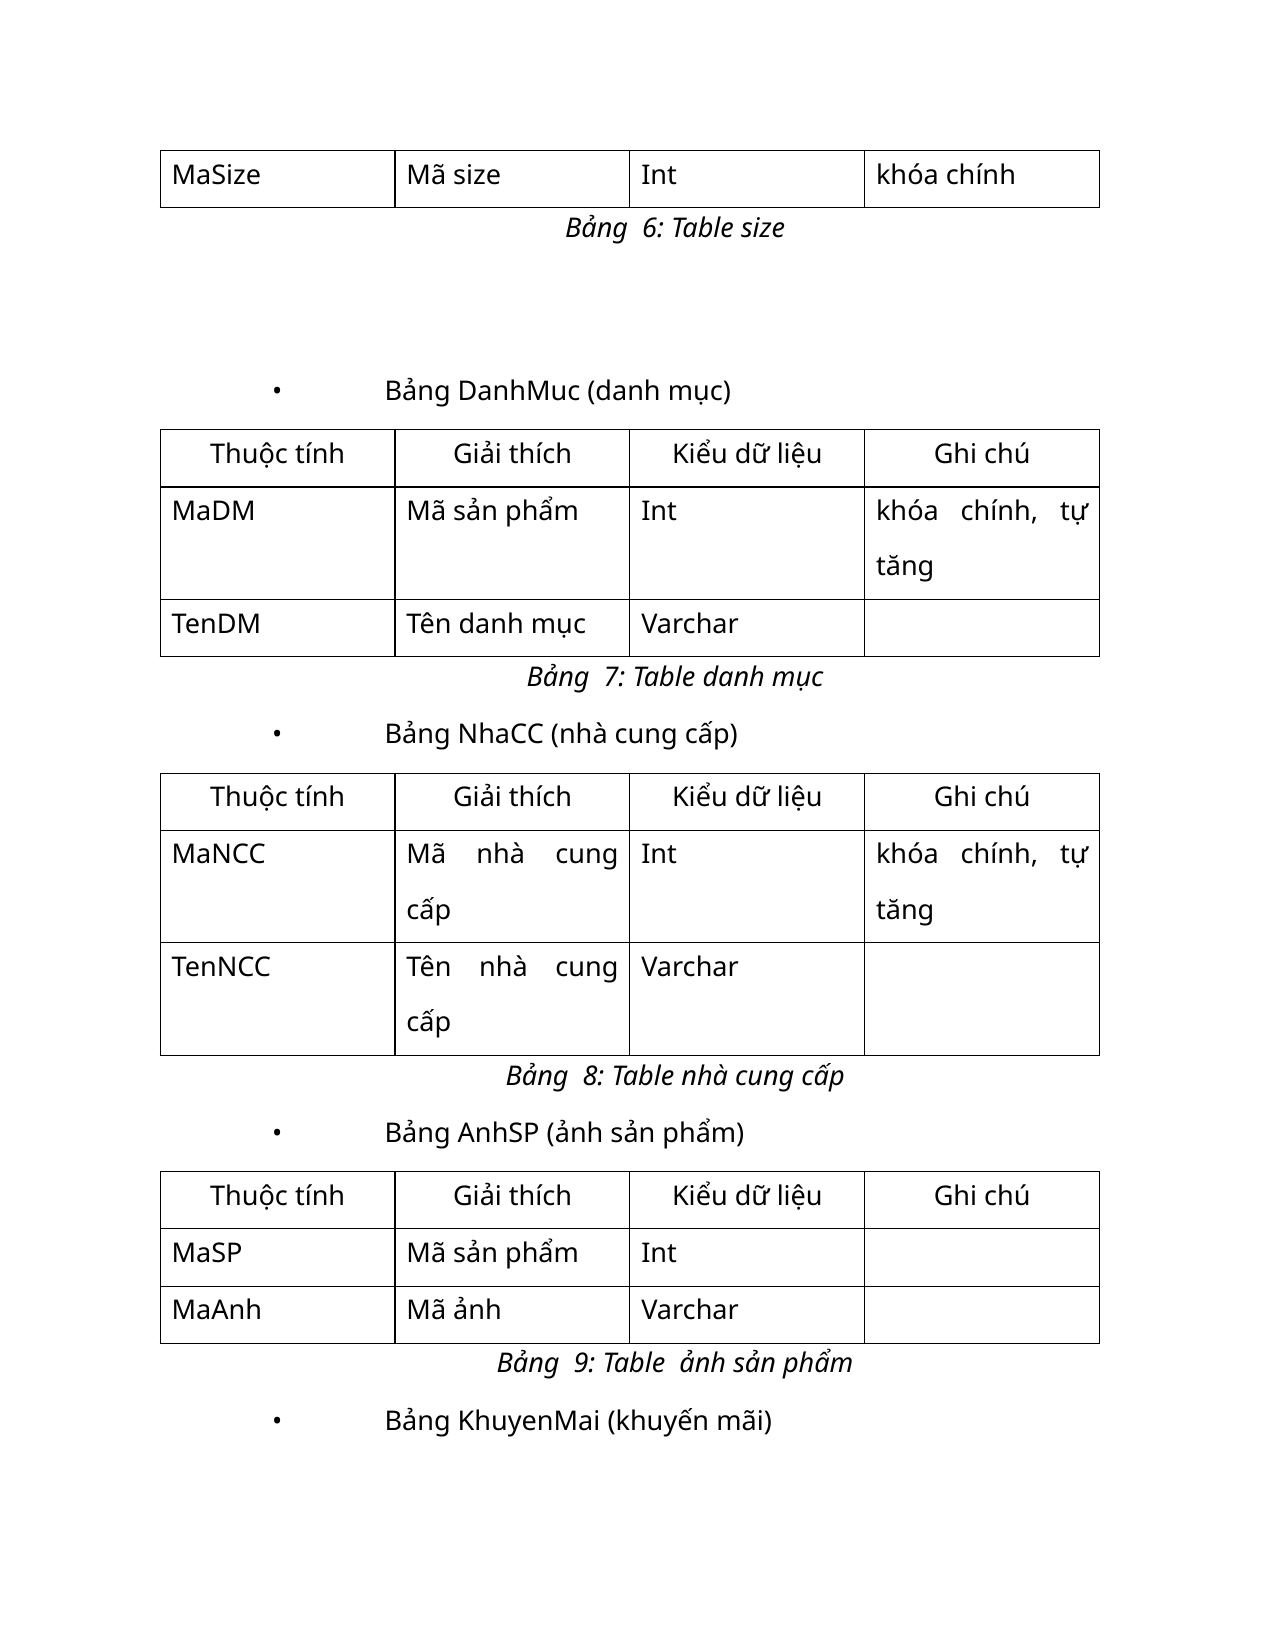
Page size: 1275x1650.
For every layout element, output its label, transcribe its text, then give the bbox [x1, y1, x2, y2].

table_cell MaSize [161, 151, 394, 207]
table_header Thuộc tính [161, 430, 394, 486]
table_cell [865, 600, 1099, 656]
text Bảng 6: Table size [225, 208, 1125, 245]
table_header Kiểu dữ liệu [630, 430, 864, 486]
table_cell Mã ảnh [396, 1287, 629, 1343]
table_cell khóa chính, tự tăng [865, 488, 1099, 599]
table_header Kiểu dữ liệu [630, 774, 864, 830]
table_header Ghi chú [865, 774, 1099, 830]
text Bảng 7: Table danh mục [225, 657, 1125, 694]
table_cell khóa chính [865, 151, 1099, 207]
list Bảng NhaCC (nhà cung cấp) [272, 715, 1125, 752]
table_cell Varchar [630, 600, 864, 656]
table_cell Int [630, 1229, 864, 1286]
table_cell Varchar [630, 1287, 864, 1343]
table_cell Int [630, 488, 864, 599]
table_header Thuộc tính [161, 774, 394, 830]
table_header Giải thích [396, 430, 629, 486]
table_header Thuộc tính [161, 1172, 394, 1228]
table_cell khóa chính, tự tăng [865, 831, 1099, 942]
table_cell MaNCC [161, 831, 394, 942]
table_header Giải thích [396, 774, 629, 830]
table_cell Mã sản phẩm [396, 1229, 629, 1286]
table_header Ghi chú [865, 430, 1099, 486]
list Bảng DanhMuc (danh mục) [272, 372, 1125, 408]
text Bảng 9: Table ảnh sản phẩm [225, 1344, 1125, 1381]
list Bảng KhuyenMai (khuyến mãi) [272, 1402, 1125, 1438]
table_cell TenDM [161, 600, 394, 656]
table_cell Tên nhà cung cấp [396, 943, 629, 1055]
table_header Giải thích [396, 1172, 629, 1228]
table_cell [865, 943, 1099, 1055]
table_cell Int [630, 831, 864, 942]
table_cell MaDM [161, 488, 394, 599]
table_cell [865, 1229, 1099, 1286]
table_header Kiểu dữ liệu [630, 1172, 864, 1228]
table_cell [865, 1287, 1099, 1343]
list Bảng AnhSP (ảnh sản phẩm) [272, 1114, 1125, 1151]
table_cell Mã nhà cung cấp [396, 831, 629, 942]
text Bảng 8: Table nhà cung cấp [225, 1056, 1125, 1093]
table_cell MaAnh [161, 1287, 394, 1343]
table_cell TenNCC [161, 943, 394, 1055]
table_cell Tên danh mục [396, 600, 629, 656]
table_cell Int [630, 151, 864, 207]
table_cell Mã size [396, 151, 629, 207]
table_cell Varchar [630, 943, 864, 1055]
table_header Ghi chú [865, 1172, 1099, 1228]
table_cell Mã sản phẩm [396, 488, 629, 599]
table_cell MaSP [161, 1229, 394, 1286]
